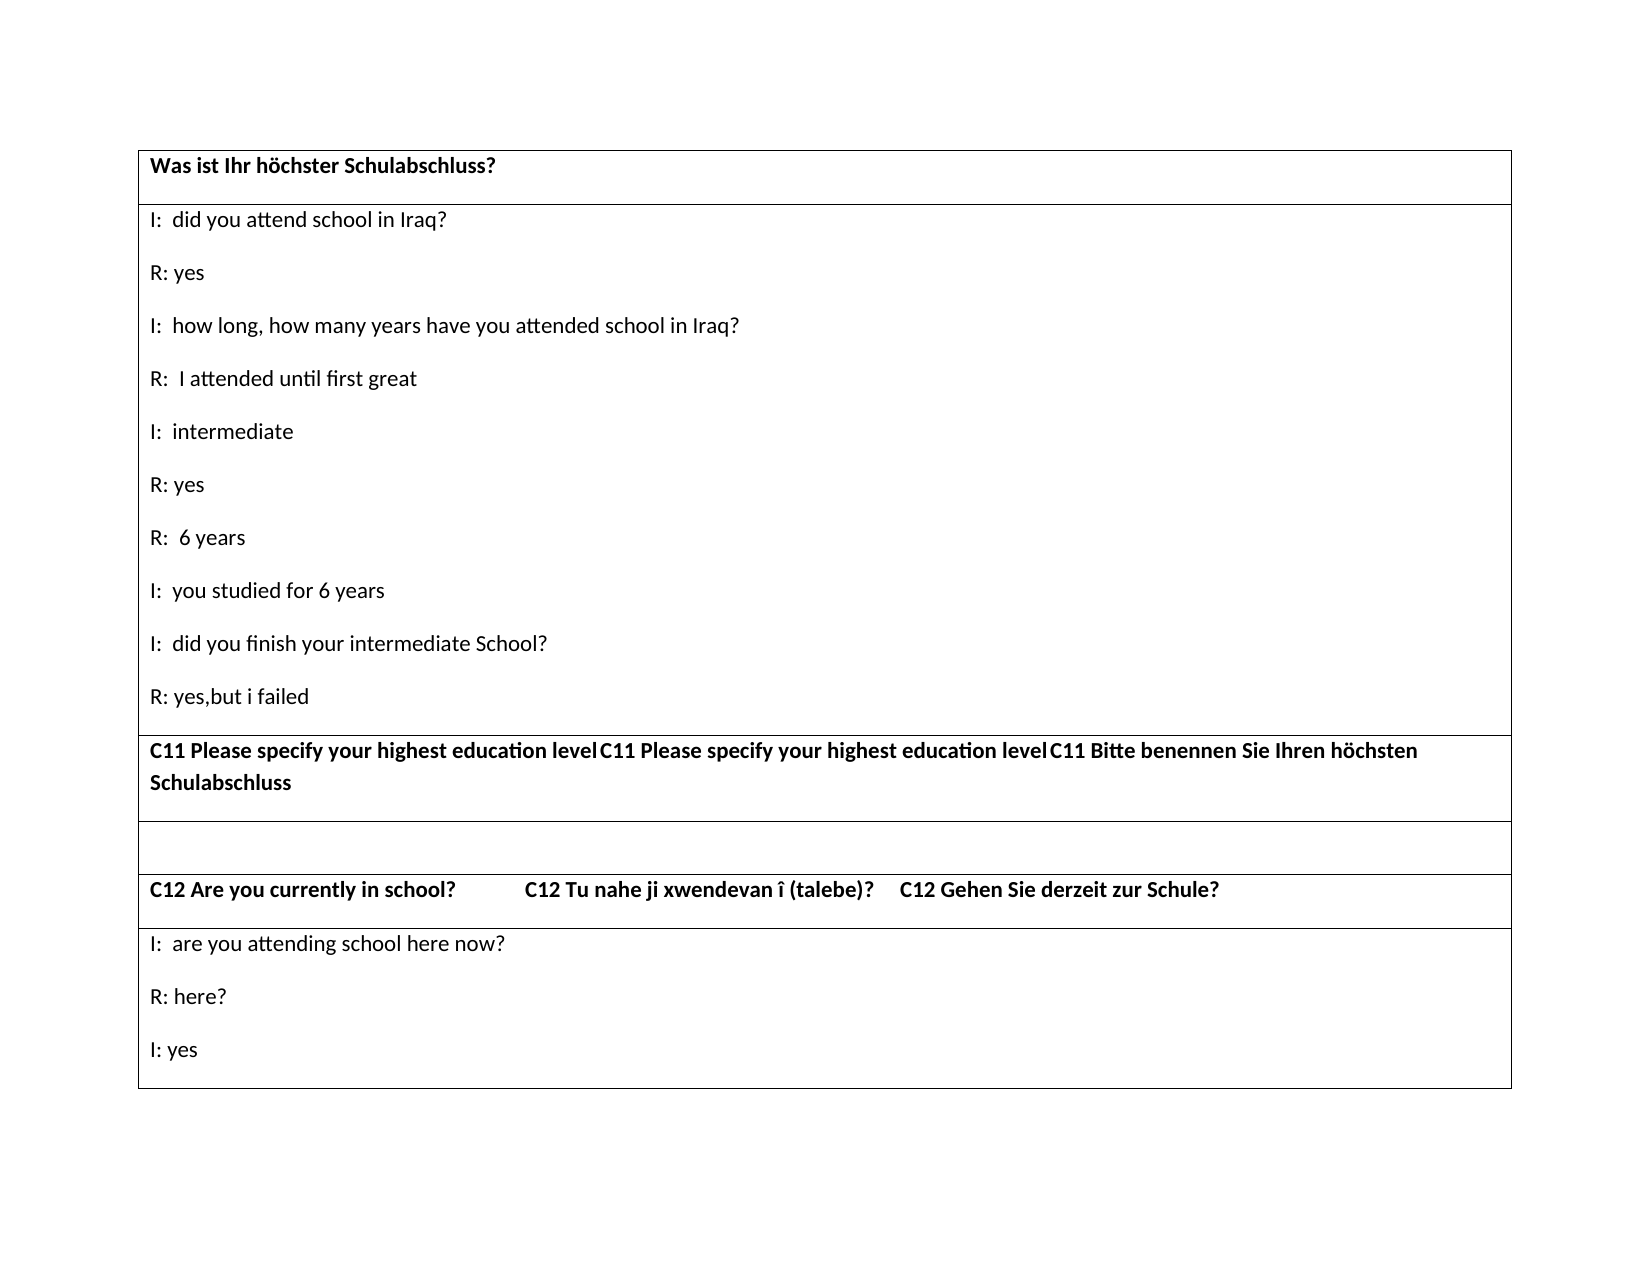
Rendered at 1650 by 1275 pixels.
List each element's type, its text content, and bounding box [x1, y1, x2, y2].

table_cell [139, 929, 1511, 1088]
table_cell [139, 822, 1511, 874]
table_cell C12 Are you currently in school? C12 Tu nahe ji xwendevan î (talebe)? C12 Gehen Sie derzeit zur Schule? [139, 875, 1511, 928]
table_cell C11 Please specify your highest education level C11 Please specify your highest education level C11 Bitte benennen Sie Ihren höchsten Schulabschluss [139, 736, 1511, 821]
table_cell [139, 151, 1511, 204]
table_cell I: did you attend school in Iraq? R: yes I: how long, how many years have you attended school in Iraq? R: I attended until first great I: intermediate R: yes R: 6 years I: you studied for 6 years I: did you finish your intermediate School? R: yes,but i failed [139, 205, 1511, 735]
